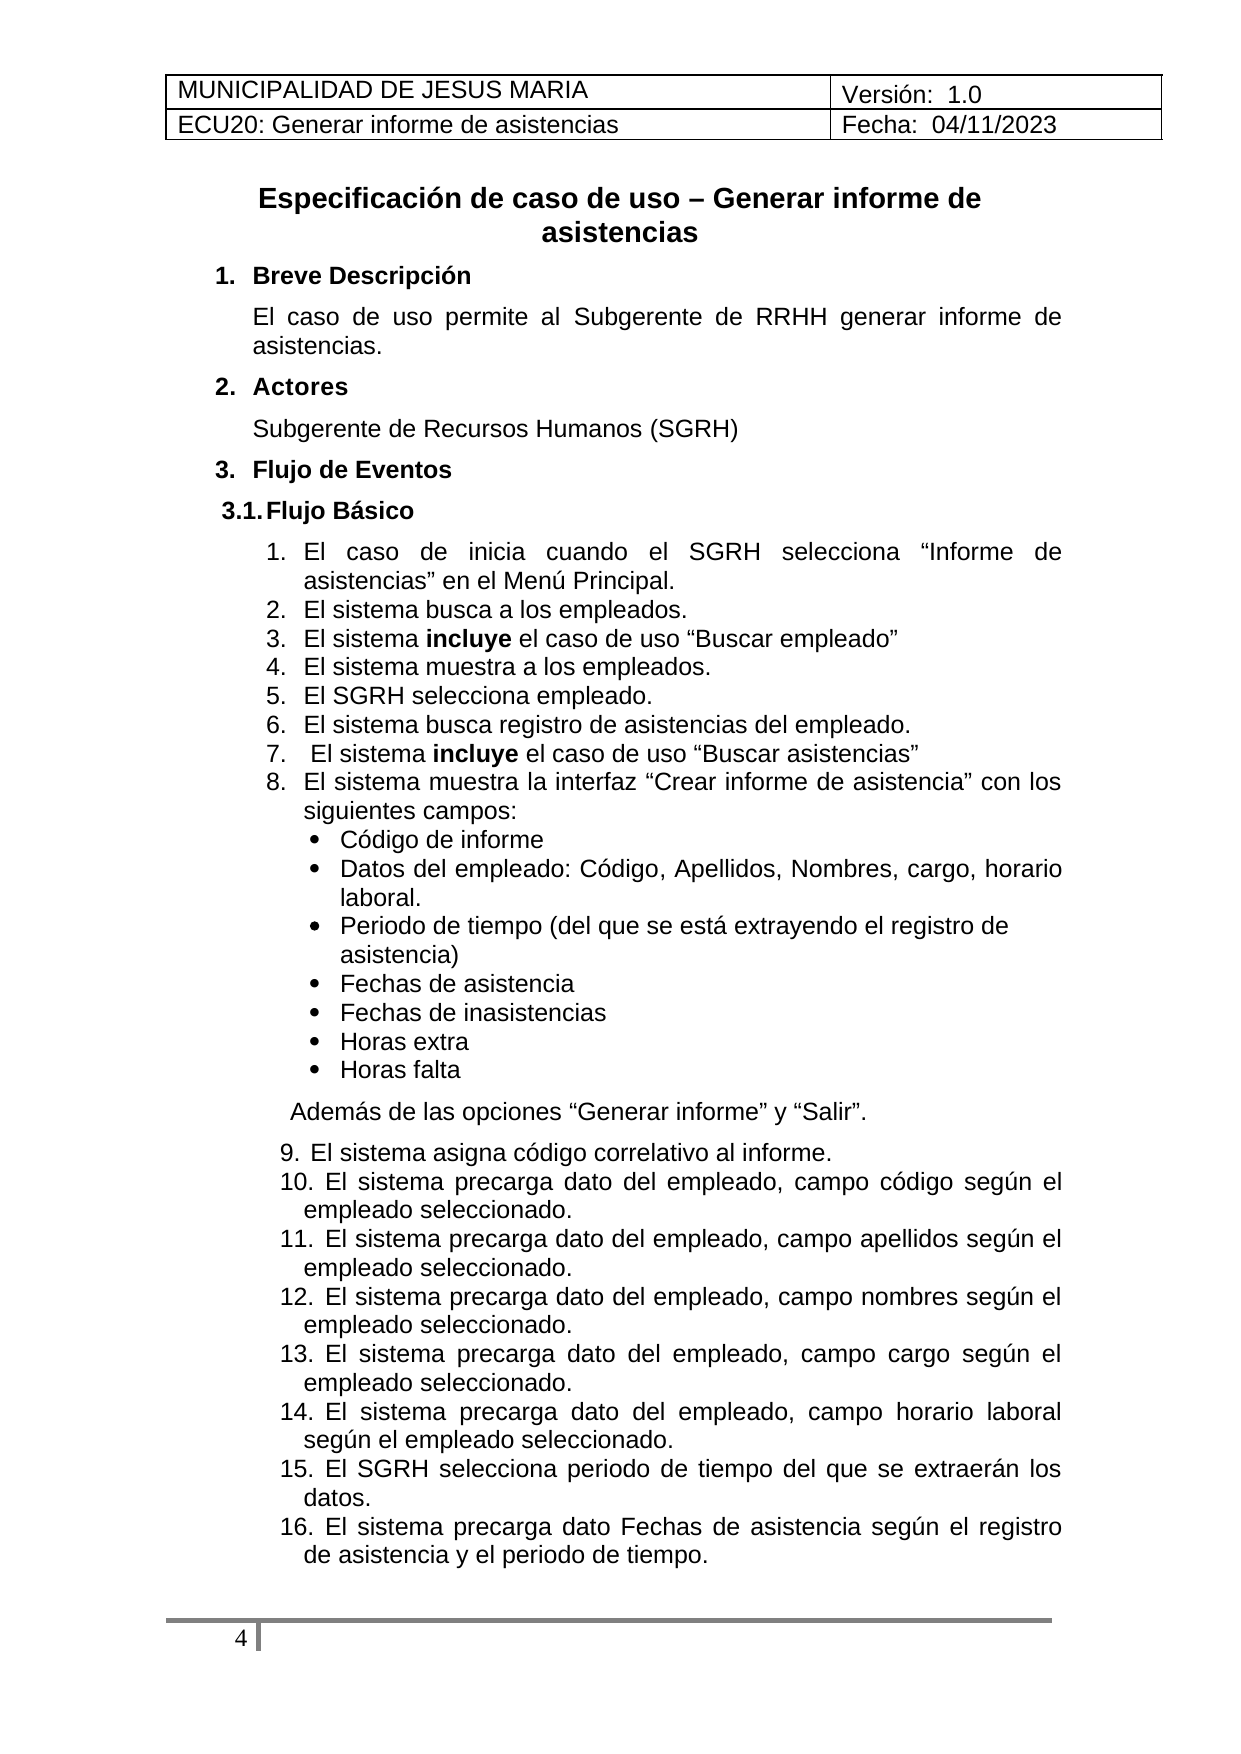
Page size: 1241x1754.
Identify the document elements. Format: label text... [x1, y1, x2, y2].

list Datos del empleado: Código, Apellidos, Nombres, cargo, horario laboral. [310, 854, 1063, 911]
text Además de las opciones “Generar informe” y “Salir”. [290, 1097, 1063, 1126]
list El sistema precarga dato Fechas de asistencia según el registro de asistencia y el periodo de tiempo. [279, 1512, 1063, 1569]
text Subgerente de Recursos Humanos (SGRH) [252, 413, 1044, 442]
list El caso de inicia cuando el SGRH selecciona “Informe de asistencias” en el Menú Principal. [266, 537, 1063, 595]
list El sistema incluye el caso de uso “Buscar asistencias” [266, 738, 1063, 767]
list El SGRH selecciona empleado. [266, 681, 1063, 710]
list El sistema busca a los empleados. [266, 595, 1063, 623]
text Especificación de caso de uso – Generar informe de asistencias [177, 181, 1063, 248]
subtitle Actores [215, 372, 1063, 401]
text El caso de uso permite al Subgerente de RRHH generar informe de asistencias. [252, 302, 1063, 360]
list El sistema precarga dato del empleado, campo nombres según el empleado seleccionado. [279, 1282, 1063, 1339]
list Horas falta [310, 1055, 1063, 1084]
subtitle Breve Descripción [215, 261, 1063, 290]
list El sistema precarga dato del empleado, campo código según el empleado seleccionado. [279, 1167, 1063, 1224]
list El sistema asigna código correlativo al informe. [279, 1138, 1063, 1167]
list El sistema muestra a los empleados. [266, 652, 1063, 681]
list Periodo de tiempo (del que se está extrayendo el registro de asistencia) [310, 911, 1063, 969]
list El sistema busca registro de asistencias del empleado. [266, 710, 1063, 738]
subtitle Flujo Básico [221, 496, 1063, 525]
list Flujo de Eventos [215, 455, 1063, 483]
list El sistema incluye el caso de uso “Buscar empleado” [266, 623, 1063, 652]
list El sistema precarga dato del empleado, campo apellidos según el empleado seleccionado. [279, 1224, 1063, 1282]
list Horas extra [310, 1027, 1063, 1055]
list El sistema precarga dato del empleado, campo horario laboral según el empleado seleccionado. [279, 1397, 1063, 1454]
list El SGRH selecciona periodo de tiempo del que se extraerán los datos. [279, 1454, 1063, 1512]
list Fechas de asistencia [310, 969, 1063, 998]
list Fechas de inasistencias [310, 998, 1063, 1027]
list El sistema muestra la interfaz “Crear informe de asistencia” con los siguientes campos: [266, 767, 1063, 825]
list El sistema precarga dato del empleado, campo cargo según el empleado seleccionado. [279, 1339, 1063, 1397]
list Código de informe [310, 825, 1063, 854]
